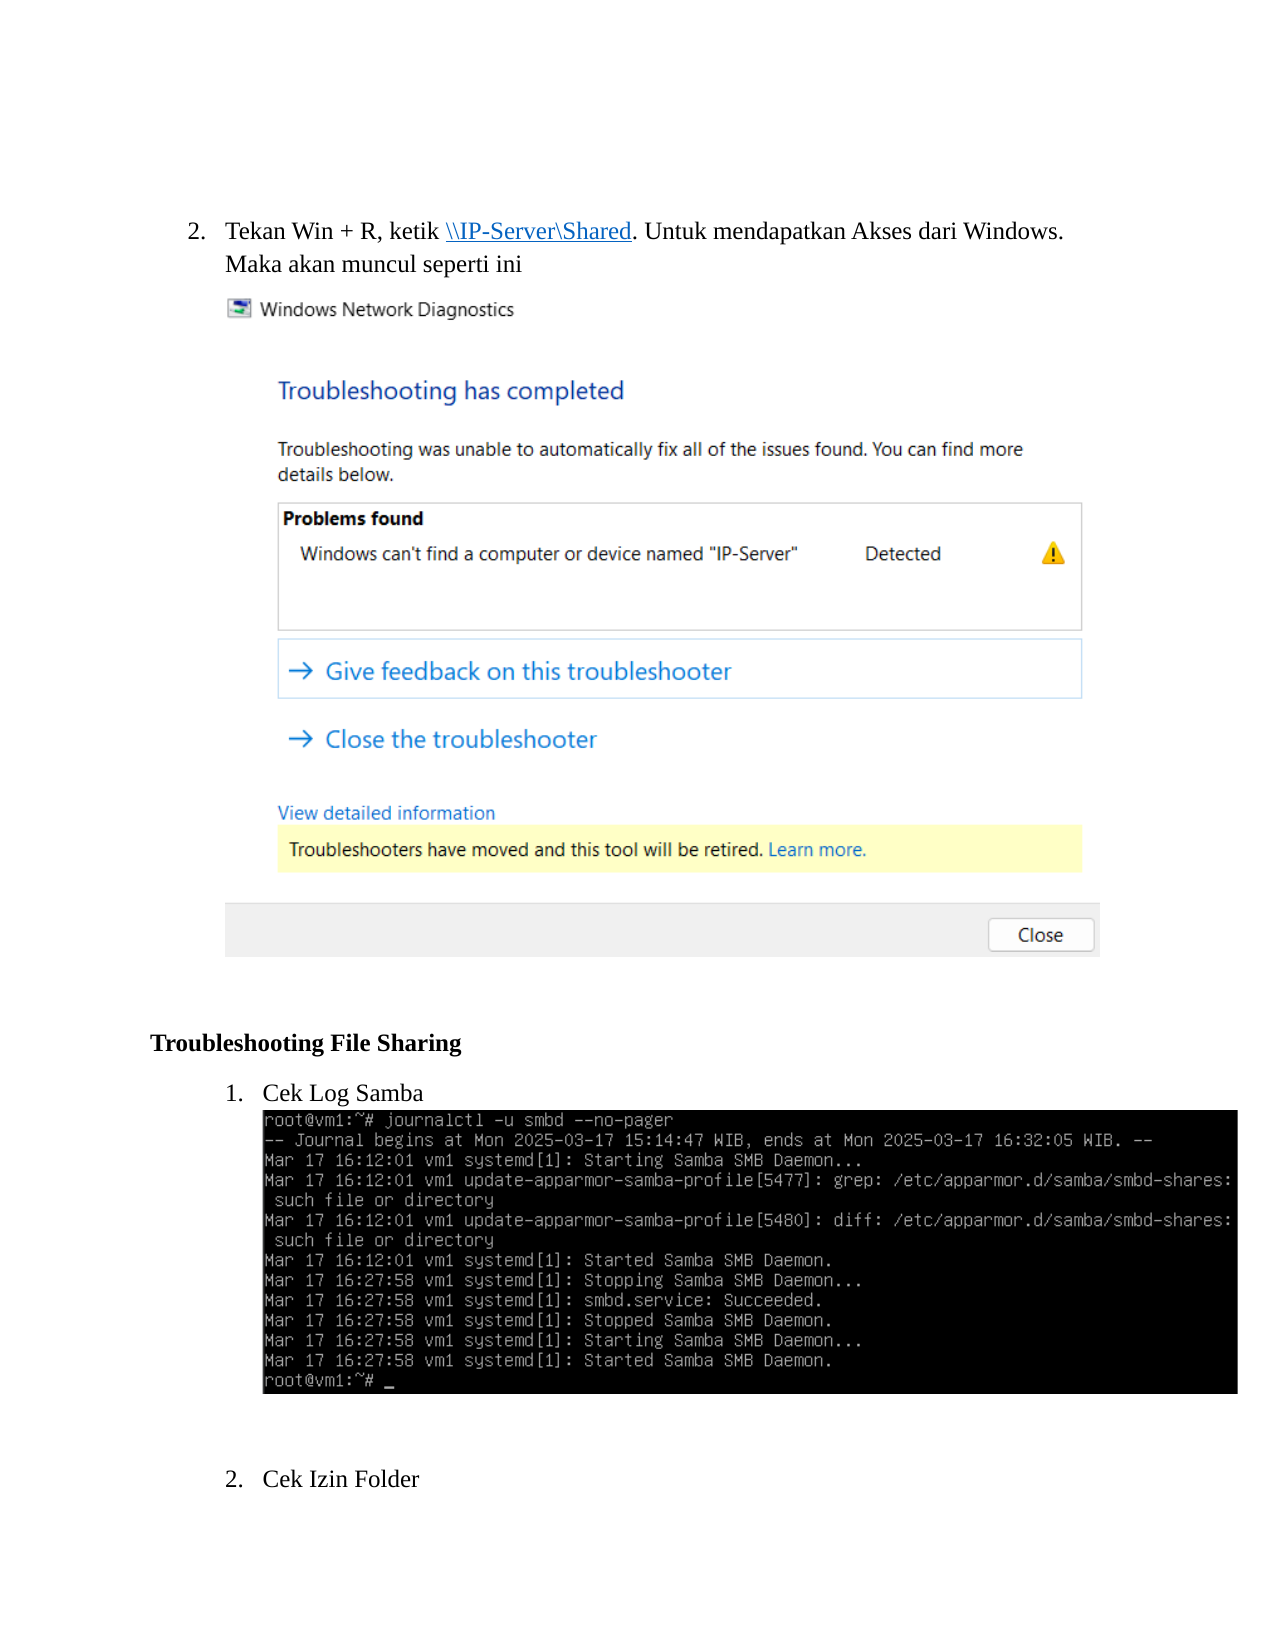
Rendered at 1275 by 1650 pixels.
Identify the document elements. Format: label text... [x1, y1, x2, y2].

picture [225, 282, 1100, 957]
list Cek Izin Folder [225, 1464, 1125, 1493]
list Tekan Win + R, ketik \\IP-Server\Shared. Untuk mendapatkan Akses dari Windows. Maka akan muncul seperti ini [187, 216, 1125, 278]
text Troubleshooting File Sharing [150, 1028, 1125, 1057]
list Cek Log Samba [225, 1078, 1125, 1106]
picture [262, 1110, 1238, 1394]
